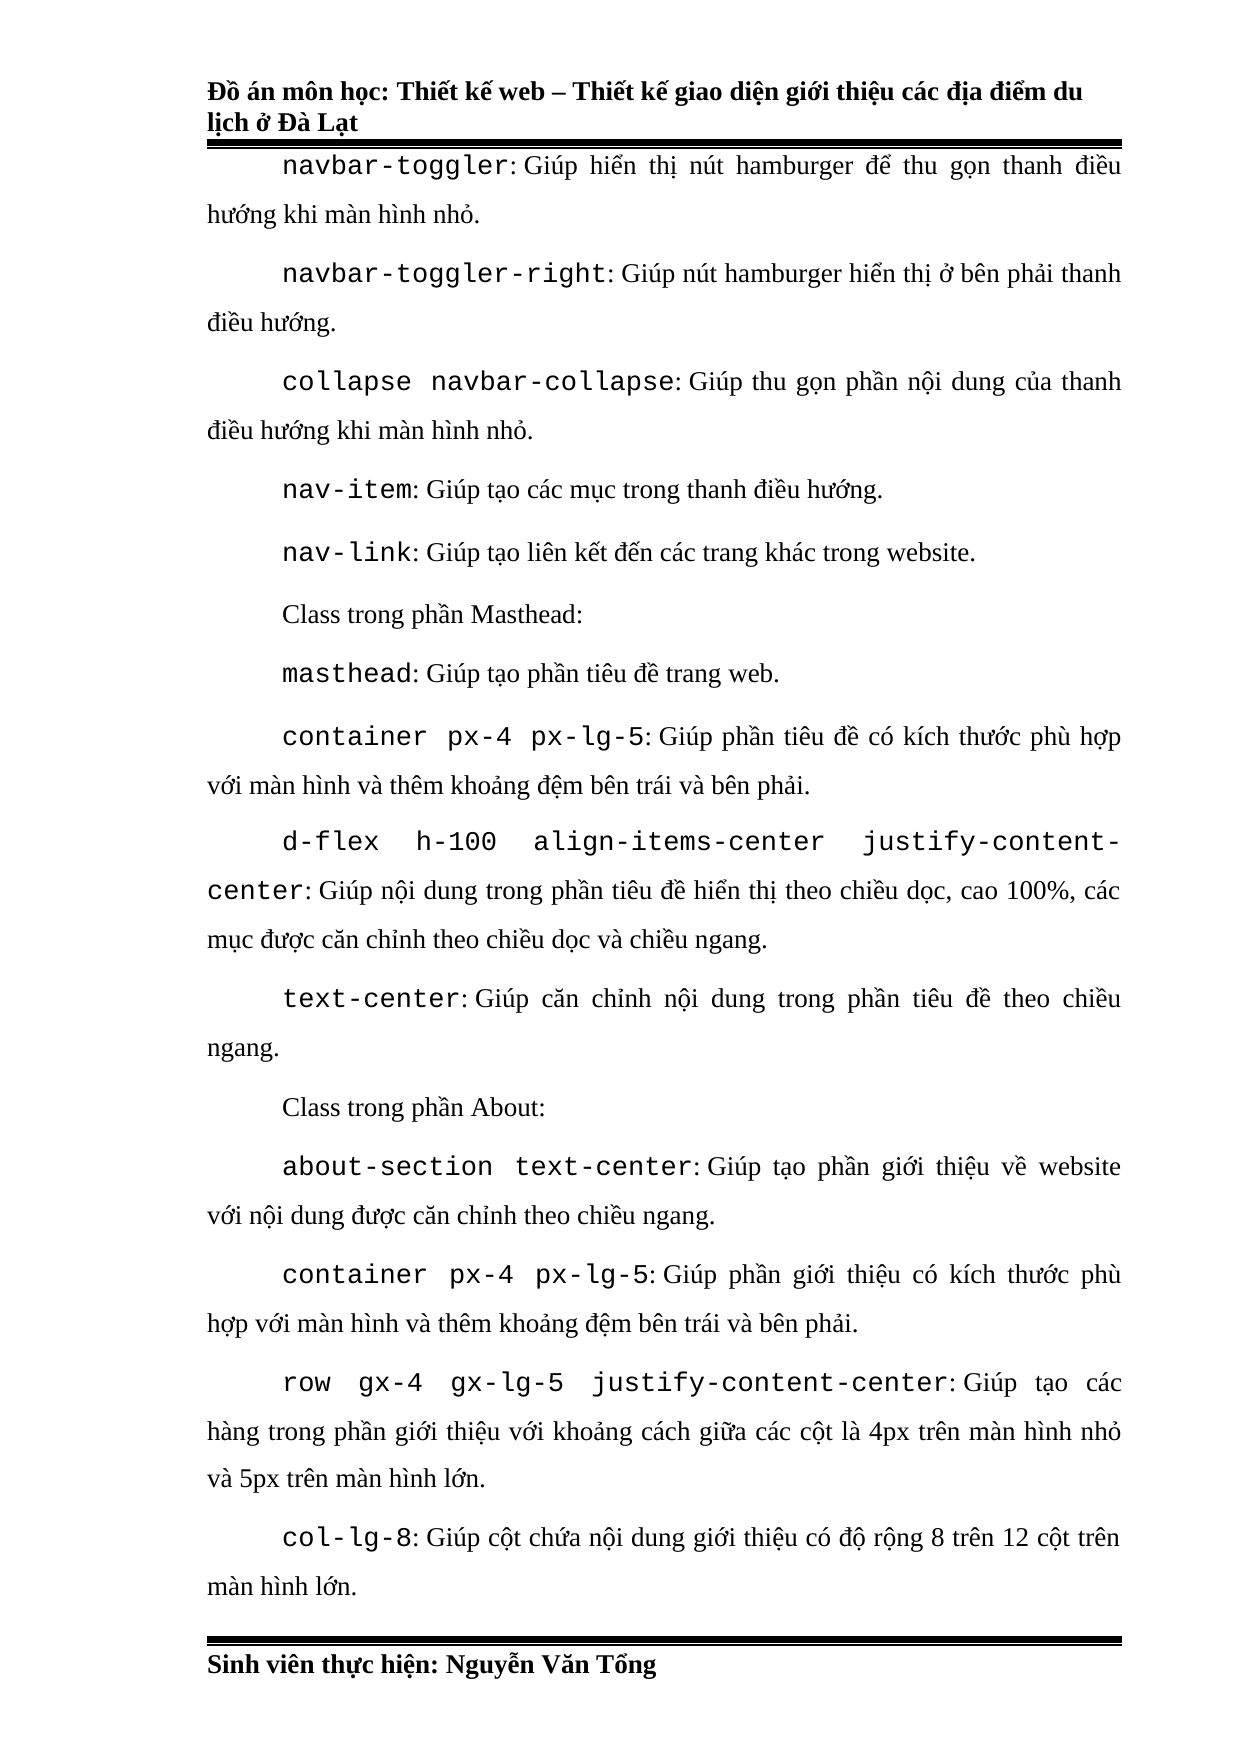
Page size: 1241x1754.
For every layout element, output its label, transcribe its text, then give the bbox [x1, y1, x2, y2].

text row gx-4 gx-lg-5 justify-content-center: Giúp tạo các hàng trong phần giới thiệu với khoảng cách giữa các cột là 4px trên màn hình nhỏ và 5px trên màn hình lớn. [207, 1366, 1122, 1493]
text d-flex h-100 align-items-center justify-content-center: Giúp nội dung trong phần tiêu đề hiển thị theo chiều dọc, cao 100%, các mục được căn chỉnh theo chiều dọc và chiều ngang. [207, 828, 1122, 954]
text Class trong phần Masthead: [207, 598, 1122, 629]
text collapse navbar-collapse: Giúp thu gọn phần nội dung của thanh điều hướng khi màn hình nhỏ. [207, 365, 1122, 445]
text Class trong phần About: [207, 1091, 1122, 1122]
text nav-link: Giúp tạo liên kết đến các trang khác trong website. [207, 536, 1122, 569]
text about-section text-center: Giúp tạo phần giới thiệu về website với nội dung được căn chỉnh theo chiều ngang. [207, 1150, 1122, 1230]
text navbar-toggler: Giúp hiển thị nút hamburger để thu gọn thanh điều hướng khi màn hình nhỏ. [207, 149, 1122, 229]
text text-center: Giúp căn chỉnh nội dung trong phần tiêu đề theo chiều ngang. [207, 983, 1122, 1063]
text navbar-toggler-right: Giúp nút hamburger hiển thị ở bên phải thanh điều hướng. [207, 257, 1122, 337]
text nav-item: Giúp tạo các mục trong thanh điều hướng. [207, 473, 1122, 507]
text col-lg-8: Giúp cột chứa nội dung giới thiệu có độ rộng 8 trên 12 cột trên màn hình lớn. [207, 1521, 1122, 1601]
text container px-4 px-lg-5: Giúp phần tiêu đề có kích thước phù hợp với màn hình và thêm khoảng đệm bên trái và bên phải. [207, 720, 1122, 800]
text container px-4 px-lg-5: Giúp phần giới thiệu có kích thước phù hợp với màn hình và thêm khoảng đệm bên trái và bên phải. [207, 1258, 1122, 1338]
text masthead: Giúp tạo phần tiêu đề trang web. [207, 657, 1122, 691]
